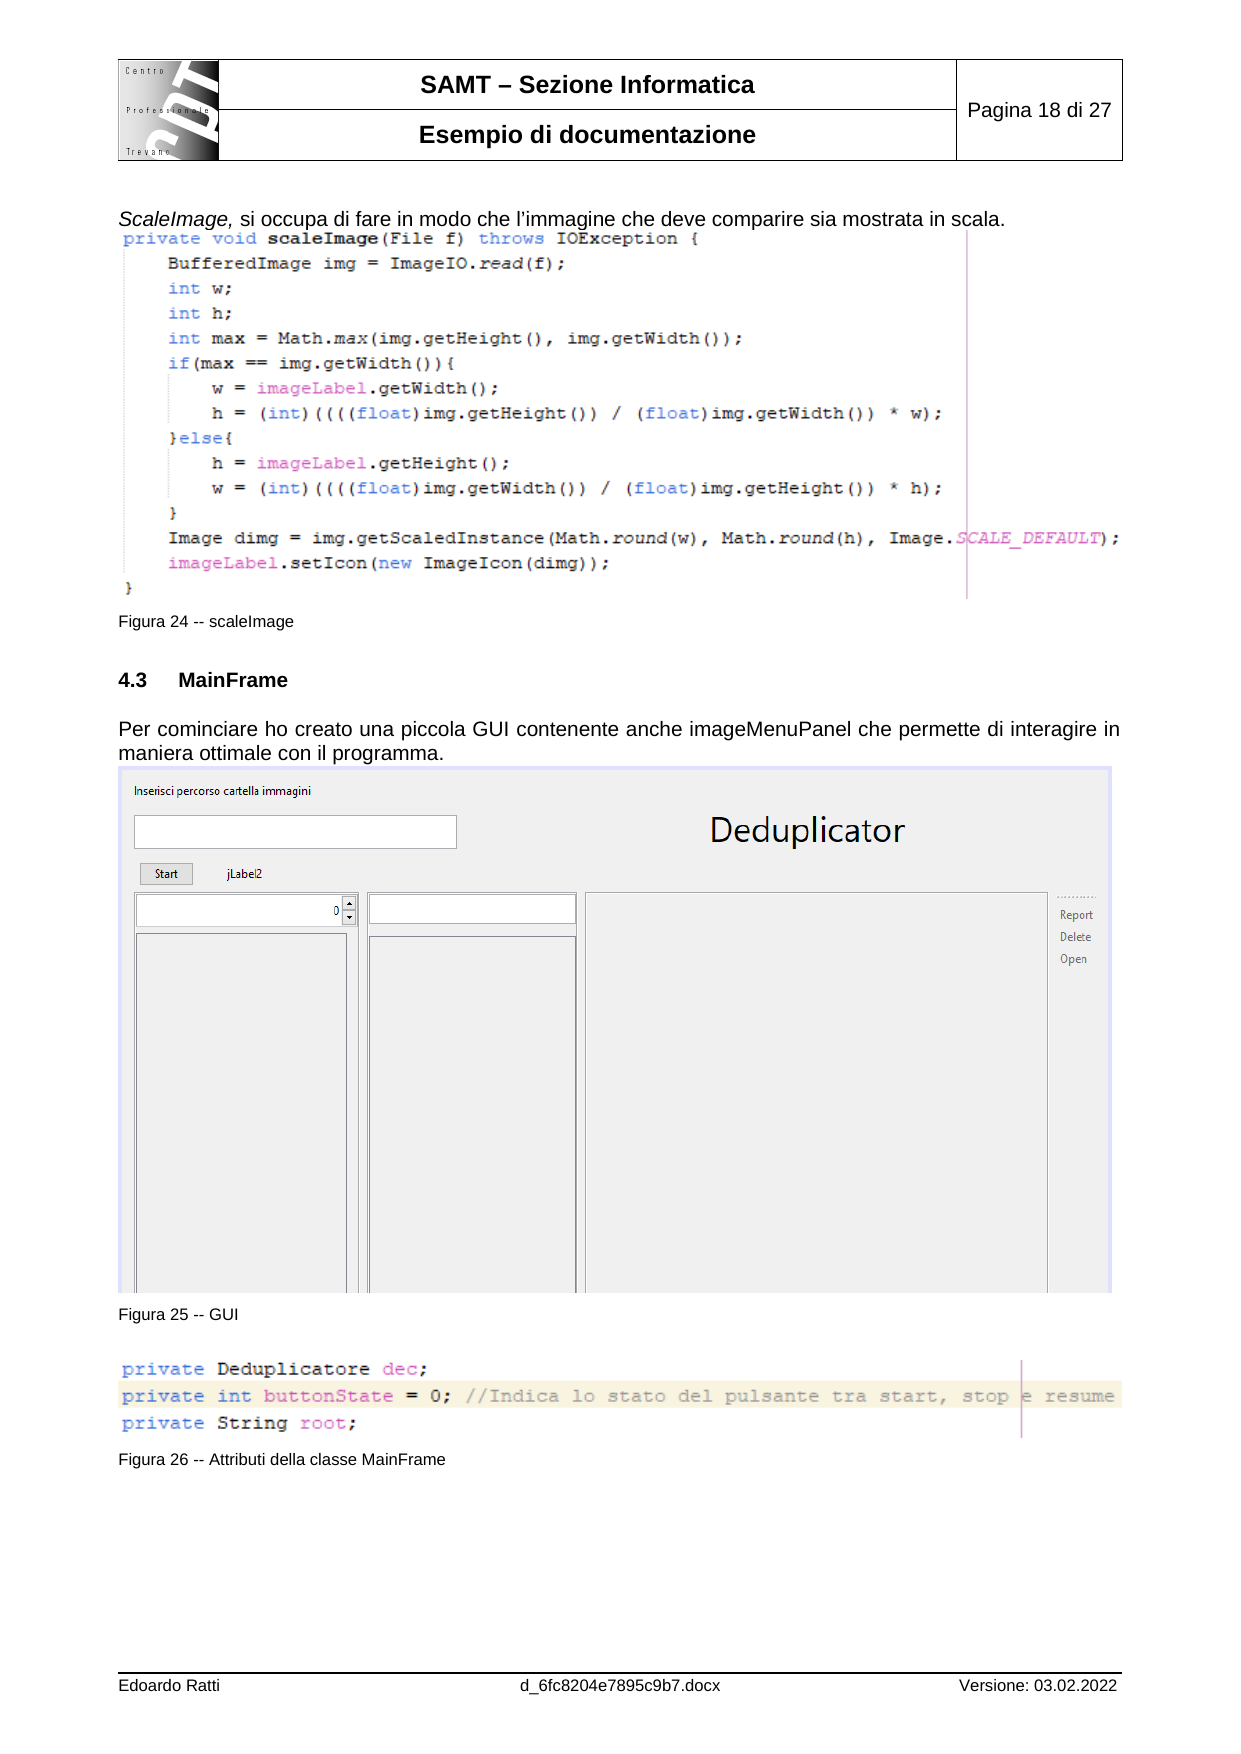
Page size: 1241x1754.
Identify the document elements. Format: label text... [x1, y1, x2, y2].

text Figura 24 -- scaleImage [118, 612, 1122, 631]
picture [118, 765, 1122, 1293]
text ScaleImage, si occupa di fare in modo che l’immagine che deve comparire sia mostrata in scala. [118, 207, 1122, 230]
text Figura 26 -- Attributi della classe MainFrame [118, 1450, 1122, 1469]
text Figura 25 -- GUI [118, 1305, 1122, 1324]
subtitle MainFrame [118, 668, 1122, 692]
picture [118, 230, 1123, 599]
picture [118, 60, 219, 160]
text Per cominciare ho creato una piccola GUI contenente anche imageMenuPanel che permette di interagire in maniera ottimale con il programma. [118, 717, 1122, 765]
picture [118, 1360, 1123, 1438]
